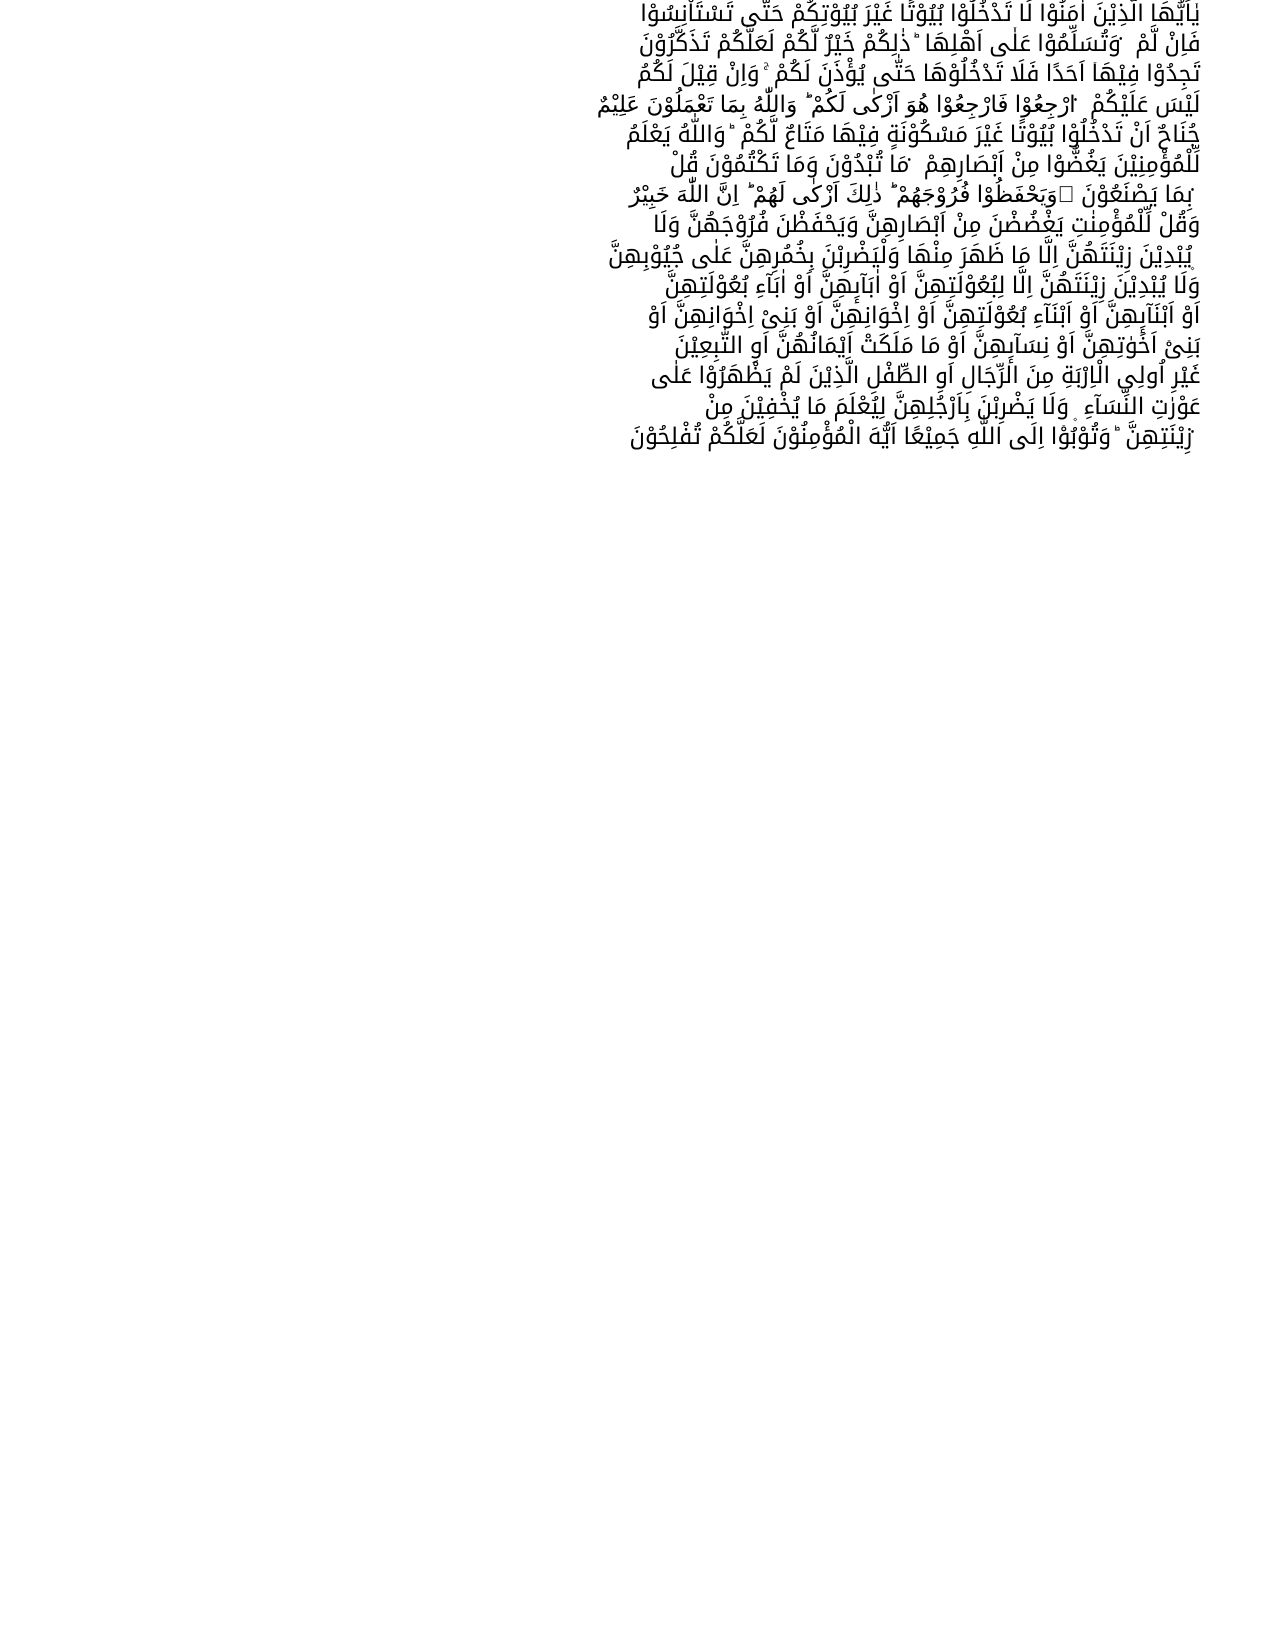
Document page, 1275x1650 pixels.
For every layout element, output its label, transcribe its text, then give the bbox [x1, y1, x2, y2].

text بَنِیْۤ اَخَوٰتِهِنَّ اَوْ نِسَآىِٕهِنَّ اَوْ مَا مَلَكَتْ اَیْمَانُهُنَّ اَوِ التّٰبِعِیْنَ [75, 332, 1200, 359]
text عَوْرٰتِ النِّسَآءِ ۪ وَلَا یَضْرِبْنَ بِاَرْجُلِهِنَّ لِیُعْلَمَ مَا یُخْفِیْنَ مِنْ [75, 393, 1200, 419]
text مَا تُبْدُوْنَ وَمَا تَكْتُمُوْنَ قُلْ ۟ لِّلْمُؤْمِنِیْنَ یَغُضُّوْا مِنْ اَبْصَارِهِمْ [75, 151, 1200, 177]
text وَتُسَلِّمُوْا عَلٰۤی اَهْلِهَا ؕ ذٰلِكُمْ خَیْرٌ لَّكُمْ لَعَلَّكُمْ تَذَكَّرُوْنَ ۟ فَاِنْ لَّمْ [75, 30, 1200, 57]
text غَیْرِ اُولِی الْاِرْبَةِ مِنَ الرِّجَالِ اَوِ الطِّفْلِ الَّذِیْنَ لَمْ یَظْهَرُوْا عَلٰی [75, 362, 1200, 389]
text زِیْنَتِهِنَّ ؕ وَتُوْبُوْۤا اِلَی اللّٰهِ جَمِیْعًا اَیُّهَ الْمُؤْمِنُوْنَ لَعَلَّكُمْ تُفْلِحُوْنَ ۟ [75, 423, 1200, 449]
text یٰۤاَیُّهَا الَّذِیْنَ اٰمَنُوْا لَا تَدْخُلُوْا بُیُوْتًا غَیْرَ بُیُوْتِكُمْ حَتّٰی تَسْتَاْنِسُوْا [75, 0, 1200, 26]
text وَلَا یُبْدِیْنَ زِیْنَتَهُنَّ اِلَّا لِبُعُوْلَتِهِنَّ اَوْ اٰبَآىِٕهِنَّ اَوْ اٰبَآءِ بُعُوْلَتِهِنَّ [75, 272, 1200, 298]
text وَقُلْ لِّلْمُؤْمِنٰتِ یَغْضُضْنَ مِنْ اَبْصَارِهِنَّ وَیَحْفَظْنَ فُرُوْجَهُنَّ وَلَا [75, 211, 1200, 238]
text یُبْدِیْنَ زِیْنَتَهُنَّ اِلَّا مَا ظَهَرَ مِنْهَا وَلْیَضْرِبْنَ بِخُمُرِهِنَّ عَلٰی جُیُوْبِهِنَّ ۪ [75, 242, 1200, 268]
text ارْجِعُوْا فَارْجِعُوْا هُوَ اَزْكٰی لَكُمْ ؕ وَاللّٰهُ بِمَا تَعْمَلُوْنَ عَلِیْمٌ ۟ لَیْسَ عَلَیْكُمْ [75, 91, 1200, 117]
text تَجِدُوْا فِیْهَاۤ اَحَدًا فَلَا تَدْخُلُوْهَا حَتّٰی یُؤْذَنَ لَكُمْ ۚ وَاِنْ قِیْلَ لَكُمُ [75, 60, 1200, 87]
text اَوْ اَبْنَآىِٕهِنَّ اَوْ اَبْنَآءِ بُعُوْلَتِهِنَّ اَوْ اِخْوَانِهِنَّ اَوْ بَنِیْۤ اِخْوَانِهِنَّ اَوْ [75, 302, 1200, 328]
text جُنَاحٌ اَنْ تَدْخُلُوْا بُیُوْتًا غَیْرَ مَسْكُوْنَةٍ فِیْهَا مَتَاعٌ لَّكُمْ ؕ وَاللّٰهُ یَعْلَمُ [75, 121, 1200, 147]
text وَیَحْفَظُوْا فُرُوْجَهُمْ ؕ ذٰلِكَ اَزْكٰی لَهُمْ ؕ اِنَّ اللّٰهَ خَبِیْرٌ بِمَا یَصْنَعُوْنَ ۟ [75, 181, 1200, 208]
